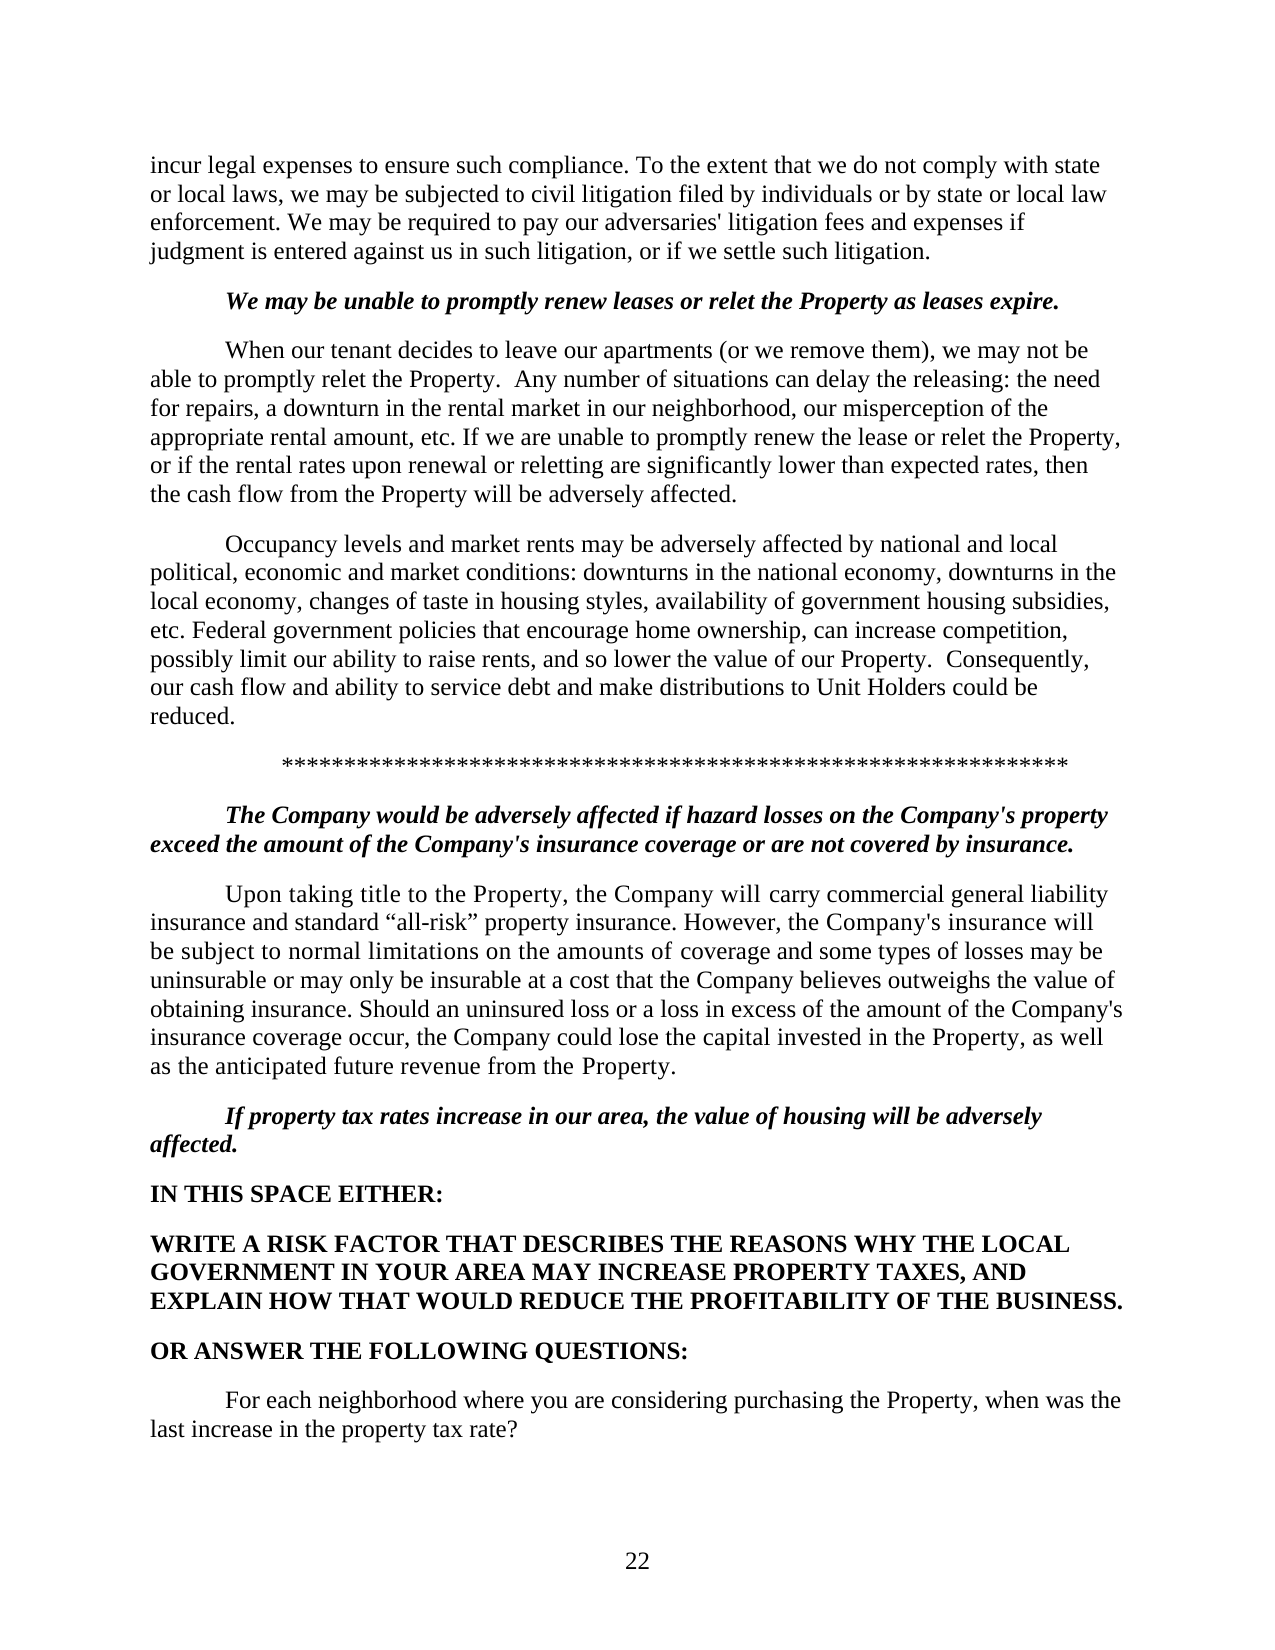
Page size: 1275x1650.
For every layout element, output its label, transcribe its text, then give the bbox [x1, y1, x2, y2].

text IN THIS SPACE EITHER: [150, 1179, 1125, 1208]
text OR ANSWER THE FOLLOWING QUESTIONS: [150, 1336, 1125, 1364]
text We may be unable to promptly renew leases or relet the Property as leases expire. [150, 286, 1125, 314]
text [150, 150, 1125, 265]
text When our tenant decides to leave our apartments (or we remove them), we may not be able to promptly relet the Property. Any number of situations can delay the releasing: the need for repairs, a downturn in the rental market in our neighborhood, our misperception of the appropriate rental amount, etc. If we are unable to promptly renew the lease or relet the Property, or if the rental rates upon renewal or reletting are significantly lower than expected rates, then the cash flow from the Property will be adversely affected. [150, 335, 1125, 508]
text WRITE A RISK FACTOR THAT DESCRIBES THE REASONS WHY THE LOCAL GOVERNMENT IN YOUR AREA MAY INCREASE PROPERTY TAXES, AND EXPLAIN HOW THAT WOULD REDUCE THE PROFITABILITY OF THE BUSINESS. [150, 1229, 1125, 1315]
text If property tax rates increase in our area, the value of housing will be adversely affected. [150, 1101, 1125, 1158]
text The Company would be adversely affected if hazard losses on the Company's property exceed the amount of the Company's insurance coverage or are not covered by insurance. [150, 800, 1125, 858]
text Occupancy levels and market rents may be adversely affected by national and local political, economic and market conditions: downturns in the national economy, downturns in the local economy, changes of taste in housing styles, availability of government housing subsidies, etc. Federal government policies that encourage home ownership, can increase competition, possibly limit our ability to raise rents, and so lower the value of our Property. Consequently, our cash flow and ability to service debt and make distributions to Unit Holders could be reduced. [150, 529, 1125, 730]
text *************************************************************** [150, 751, 1125, 779]
text Upon taking title to the Property, the Company will carry commercial general liability insurance and standard “all-risk” property insurance. However, the Company's insurance will be subject to normal limitations on the amounts of coverage and some types of losses may be uninsurable or may only be insurable at a cost that the Company believes outweighs the value of obtaining insurance. Should an uninsured loss or a loss in excess of the amount of the Company's insurance coverage occur, the Company could lose the capital invested in the Property, as well as the anticipated future revenue from the Property. [150, 879, 1125, 1080]
text For each neighborhood where you are considering purchasing the Property, when was the last increase in the property tax rate? [150, 1385, 1125, 1443]
